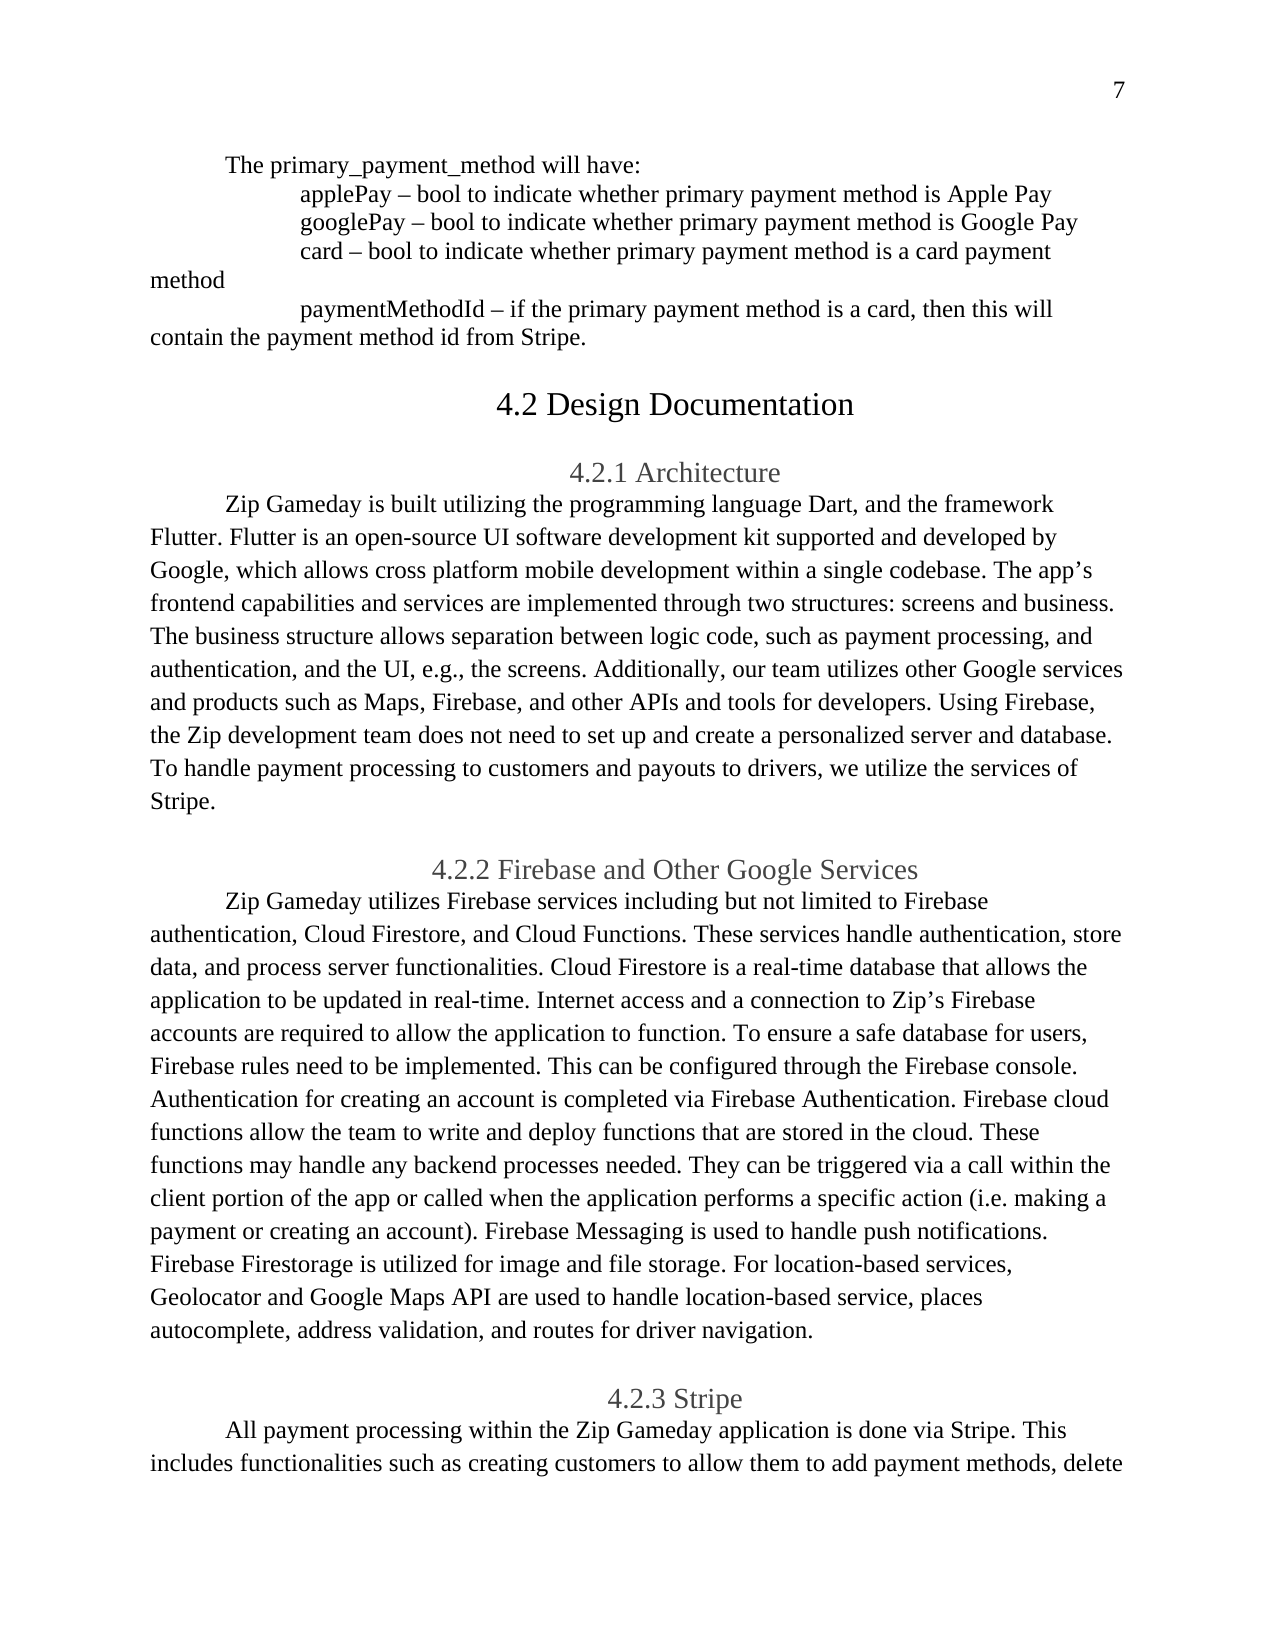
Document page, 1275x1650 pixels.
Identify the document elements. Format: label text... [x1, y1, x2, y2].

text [150, 1415, 1125, 1477]
text card – bool to indicate whether primary payment method is a card payment method [150, 236, 1125, 294]
text googlePay – bool to indicate whether primary payment method is Google Pay [150, 207, 1125, 236]
text Zip Gameday utilizes Firebase services including but not limited to Firebase authentication, Cloud Firestore, and Cloud Functions. These services handle authentication, store data, and process server functionalities. Cloud Firestore is a real-time database that allows the application to be updated in real-time. Internet access and a connection to Zip’s Firebase accounts are required to allow the application to function. To ensure a safe database for users, Firebase rules need to be implemented. This can be configured through the Firebase console. Authentication for creating an account is completed via Firebase Authentication. Firebase cloud functions allow the team to write and deploy functions that are stored in the cloud. These functions may handle any backend processes needed. They can be triggered via a call within the client portion of the app or called when the application performs a specific action (i.e. making a payment or creating an account). Firebase Messaging is used to handle push notifications. Firebase Firestorage is utilized for image and file storage. For location-based services, Geolocator and Google Maps API are used to handle location-based service, places autocomplete, address validation, and routes for driver navigation. [150, 886, 1125, 1344]
text applePay – bool to indicate whether primary payment method is Apple Pay [150, 179, 1125, 207]
subtitle 4.2.3 Stripe [150, 1381, 1125, 1415]
text Zip Gameday is built utilizing the programming language Dart, and the framework Flutter. Flutter is an open-source UI software development kit supported and developed by Google, which allows cross platform mobile development within a single codebase. The app’s frontend capabilities and services are implemented through two structures: screens and business. The business structure allows separation between logic code, such as payment processing, and authentication, and the UI, e.g., the screens. Additionally, our team utilizes other Google services and products such as Maps, Firebase, and other APIs and tools for developers. Using Firebase, the Zip development team does not need to set up and create a personalized server and database. To handle payment processing to customers and payouts to drivers, we utilize the services of Stripe. [150, 489, 1125, 815]
subtitle 4.2.1 Architecture [150, 456, 1125, 489]
text paymentMethodId – if the primary payment method is a card, then this will contain the payment method id from Stripe. [150, 294, 1125, 351]
text The primary_payment_method will have: [150, 150, 1125, 179]
subtitle 4.2.2 Firebase and Other Google Services [150, 852, 1125, 886]
subtitle 4.2 Design Documentation [150, 384, 1125, 423]
